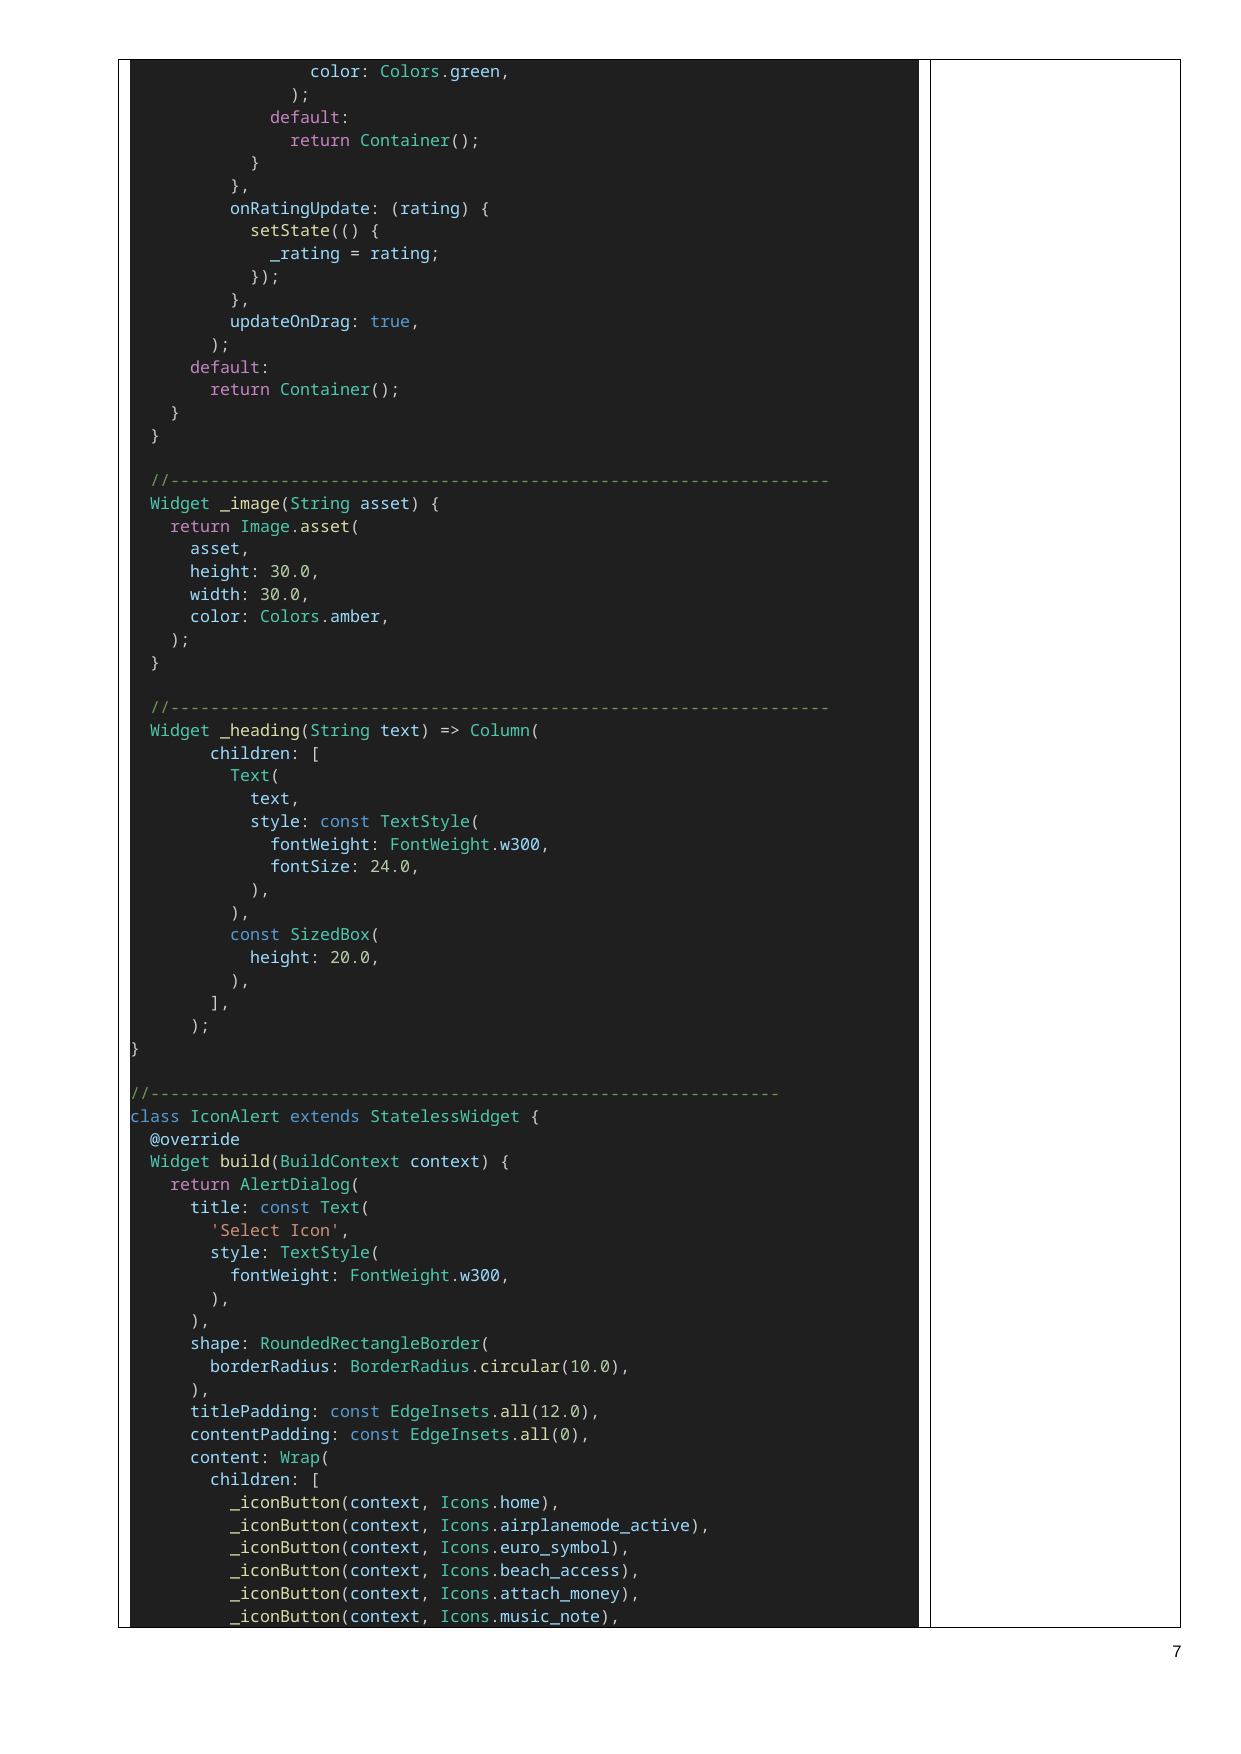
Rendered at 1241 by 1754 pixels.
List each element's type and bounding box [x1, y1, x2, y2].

table_cell [931, 60, 1180, 1627]
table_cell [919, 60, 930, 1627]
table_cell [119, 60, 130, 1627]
